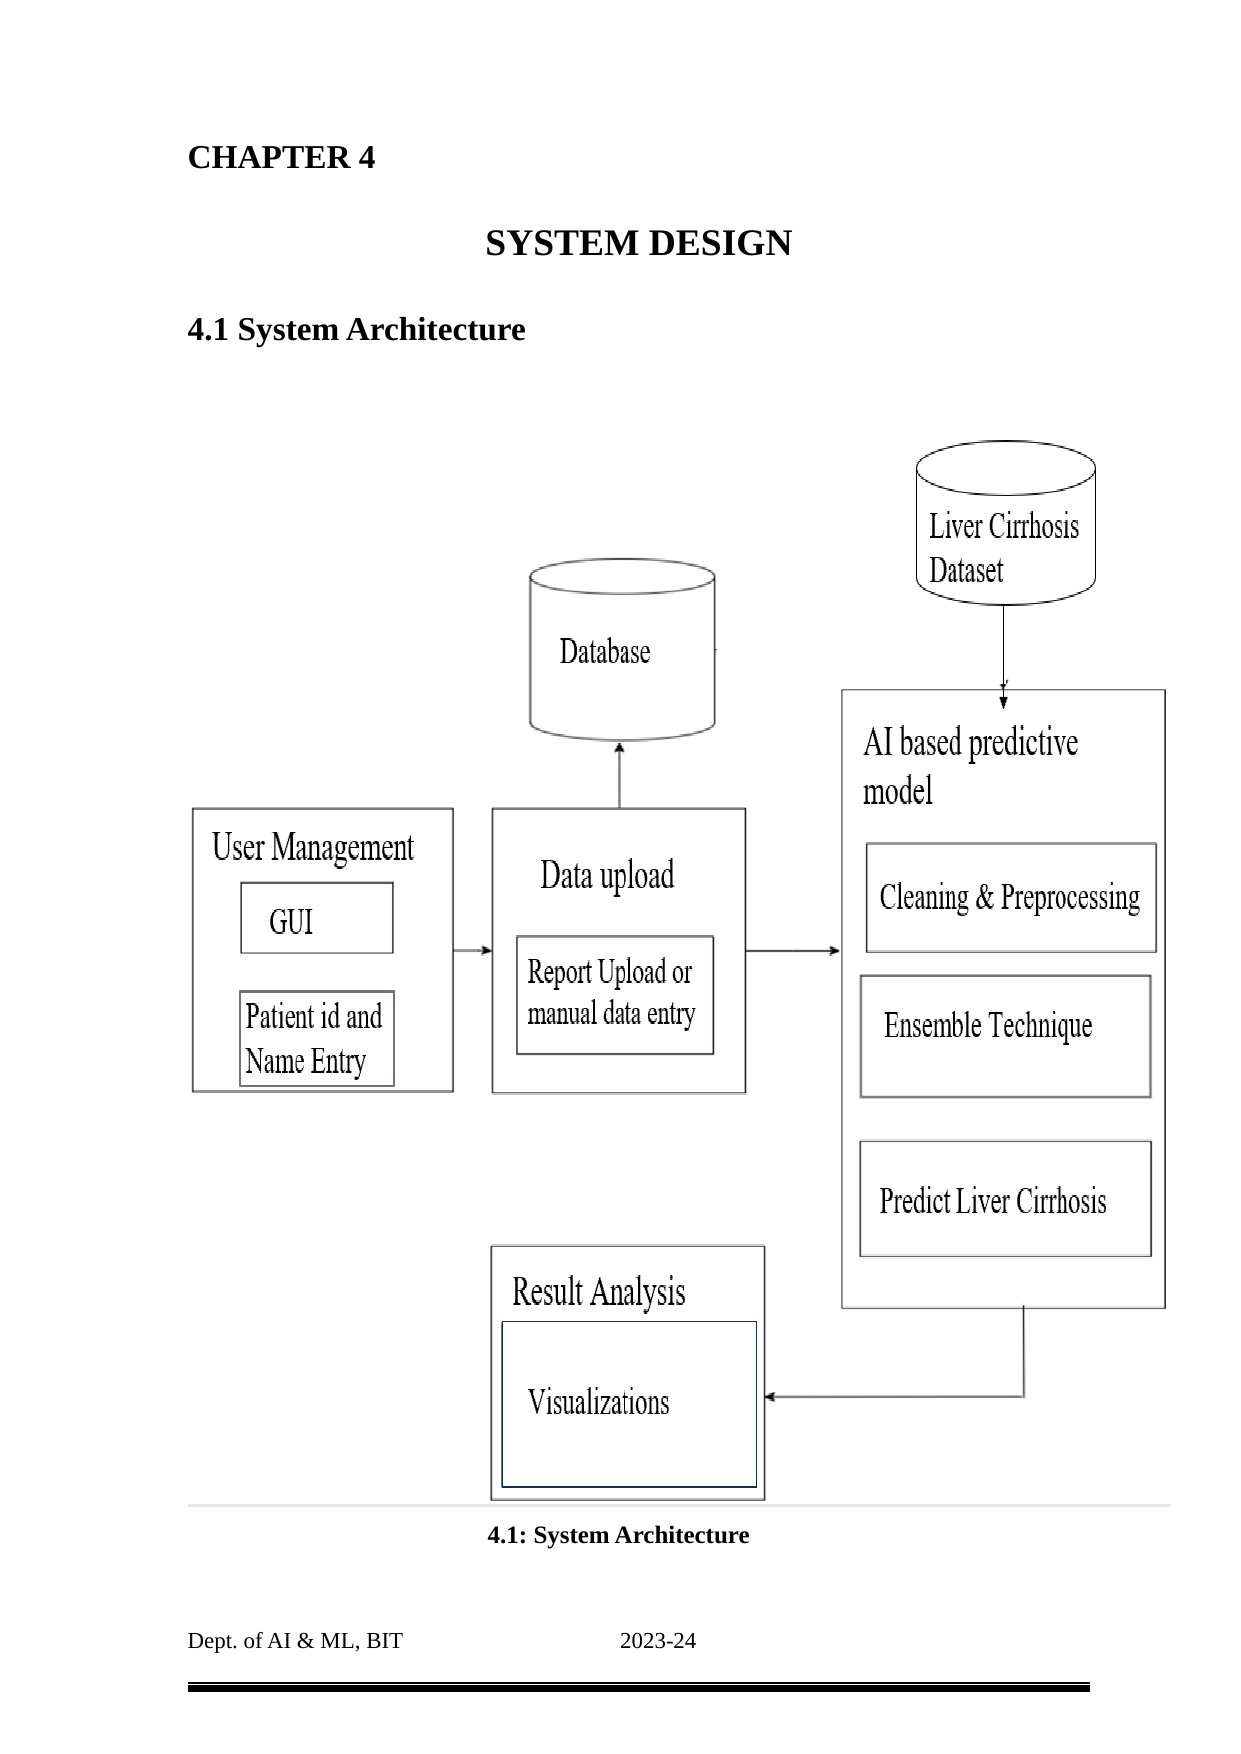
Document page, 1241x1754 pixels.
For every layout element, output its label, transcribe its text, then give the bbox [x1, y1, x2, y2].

picture [187, 392, 1171, 1507]
text CHAPTER 4 [187, 137, 1090, 176]
text 4.1: System Architecture [187, 1507, 1090, 1549]
text SYSTEM DESIGN [187, 220, 1090, 263]
text 4.1 System Architecture [187, 310, 1090, 348]
